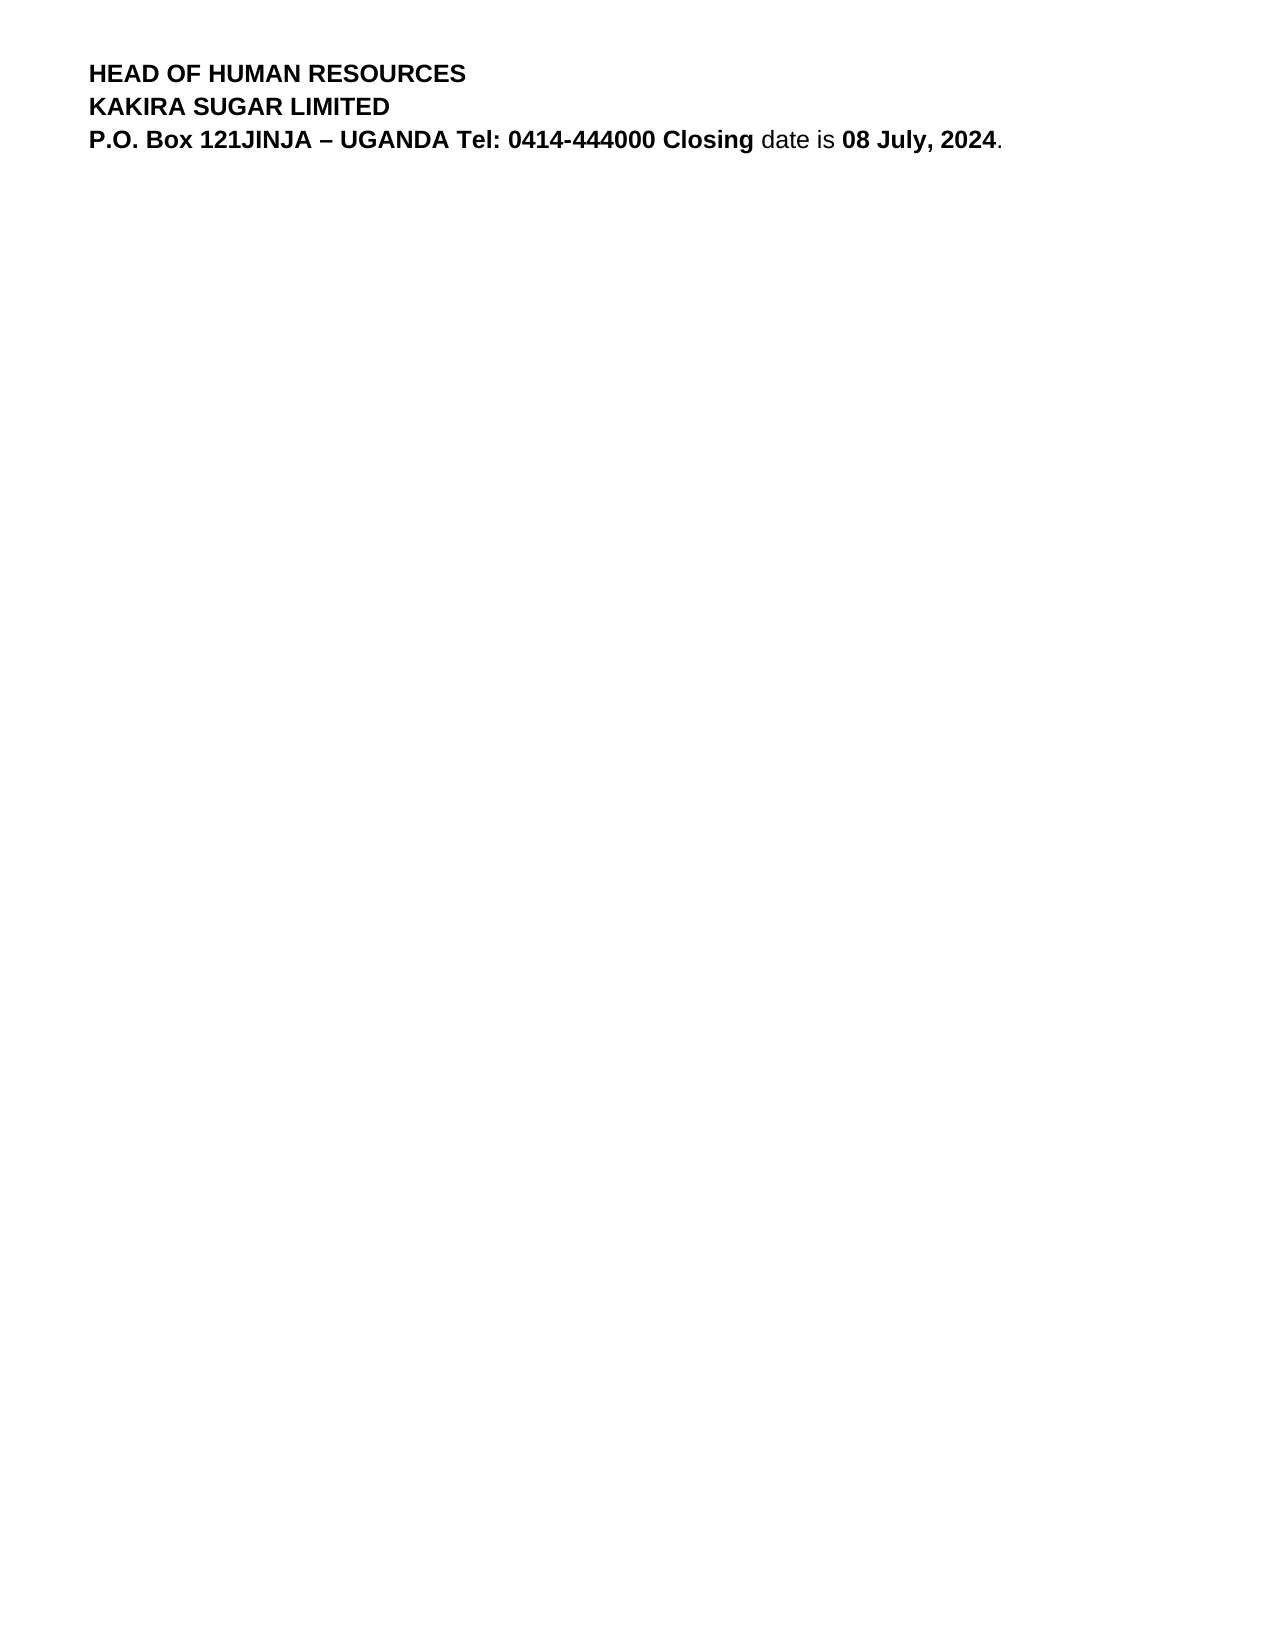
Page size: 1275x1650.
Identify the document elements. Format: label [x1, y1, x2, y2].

text [89, 59, 1167, 154]
